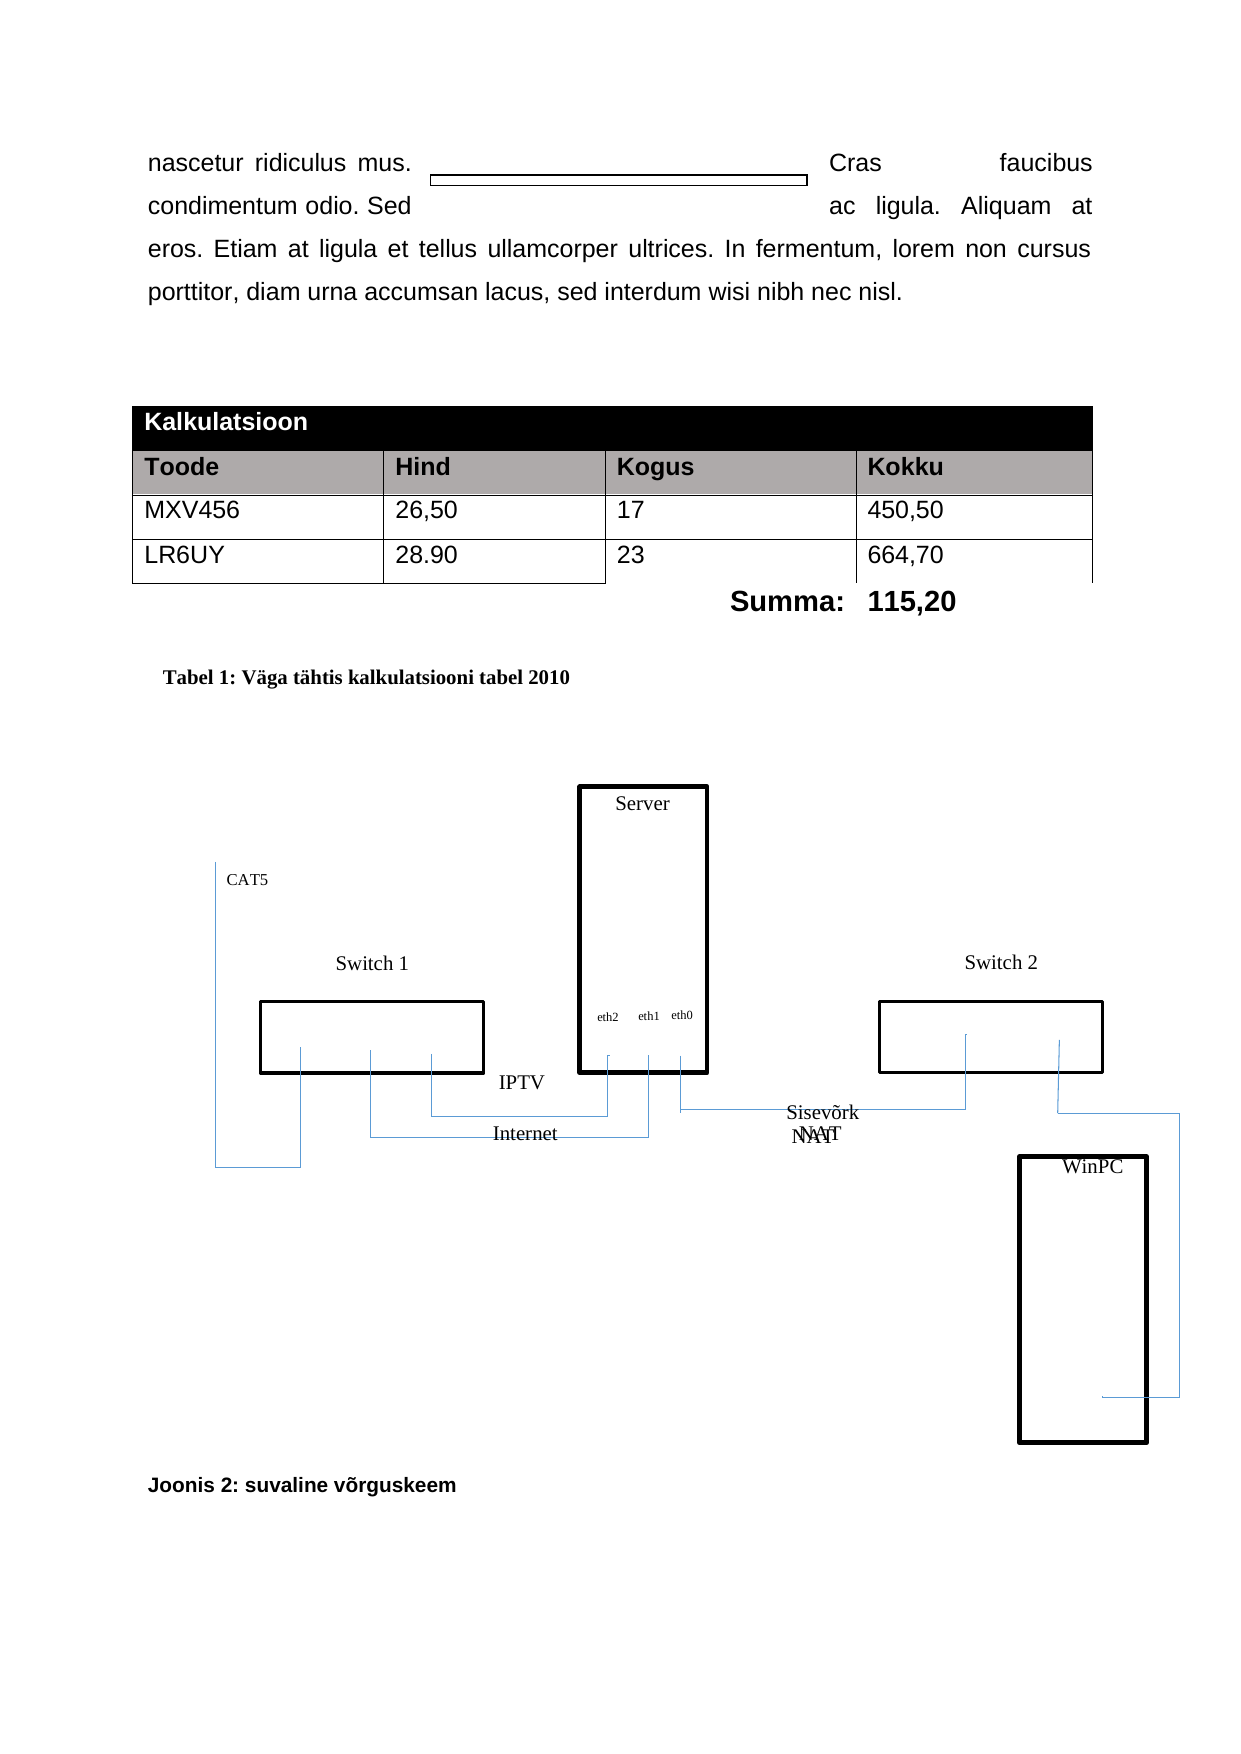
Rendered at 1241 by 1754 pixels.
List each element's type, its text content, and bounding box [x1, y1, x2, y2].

table_cell 664,70 [857, 540, 1092, 583]
table_cell 115,20 [856, 583, 1092, 631]
table_header Kalkulatsioon [133, 408, 1092, 450]
table_cell 450,50 [857, 496, 1092, 538]
table_cell 28.90 [384, 540, 605, 583]
table_cell Hind [384, 451, 605, 494]
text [148, 148, 1093, 306]
table_cell 23 [606, 540, 856, 583]
table_cell MXV456 [133, 496, 383, 538]
table_cell LR6UY [133, 540, 383, 583]
table_cell Toode [133, 451, 383, 494]
table_cell Kokku [857, 451, 1092, 494]
table_cell 17 [606, 496, 856, 538]
text Joonis 2: suvaline võrguskeem [148, 1473, 1093, 1497]
table_cell Kogus [606, 451, 856, 494]
table_cell Summa: [605, 583, 856, 631]
table_cell 26,50 [384, 496, 605, 538]
